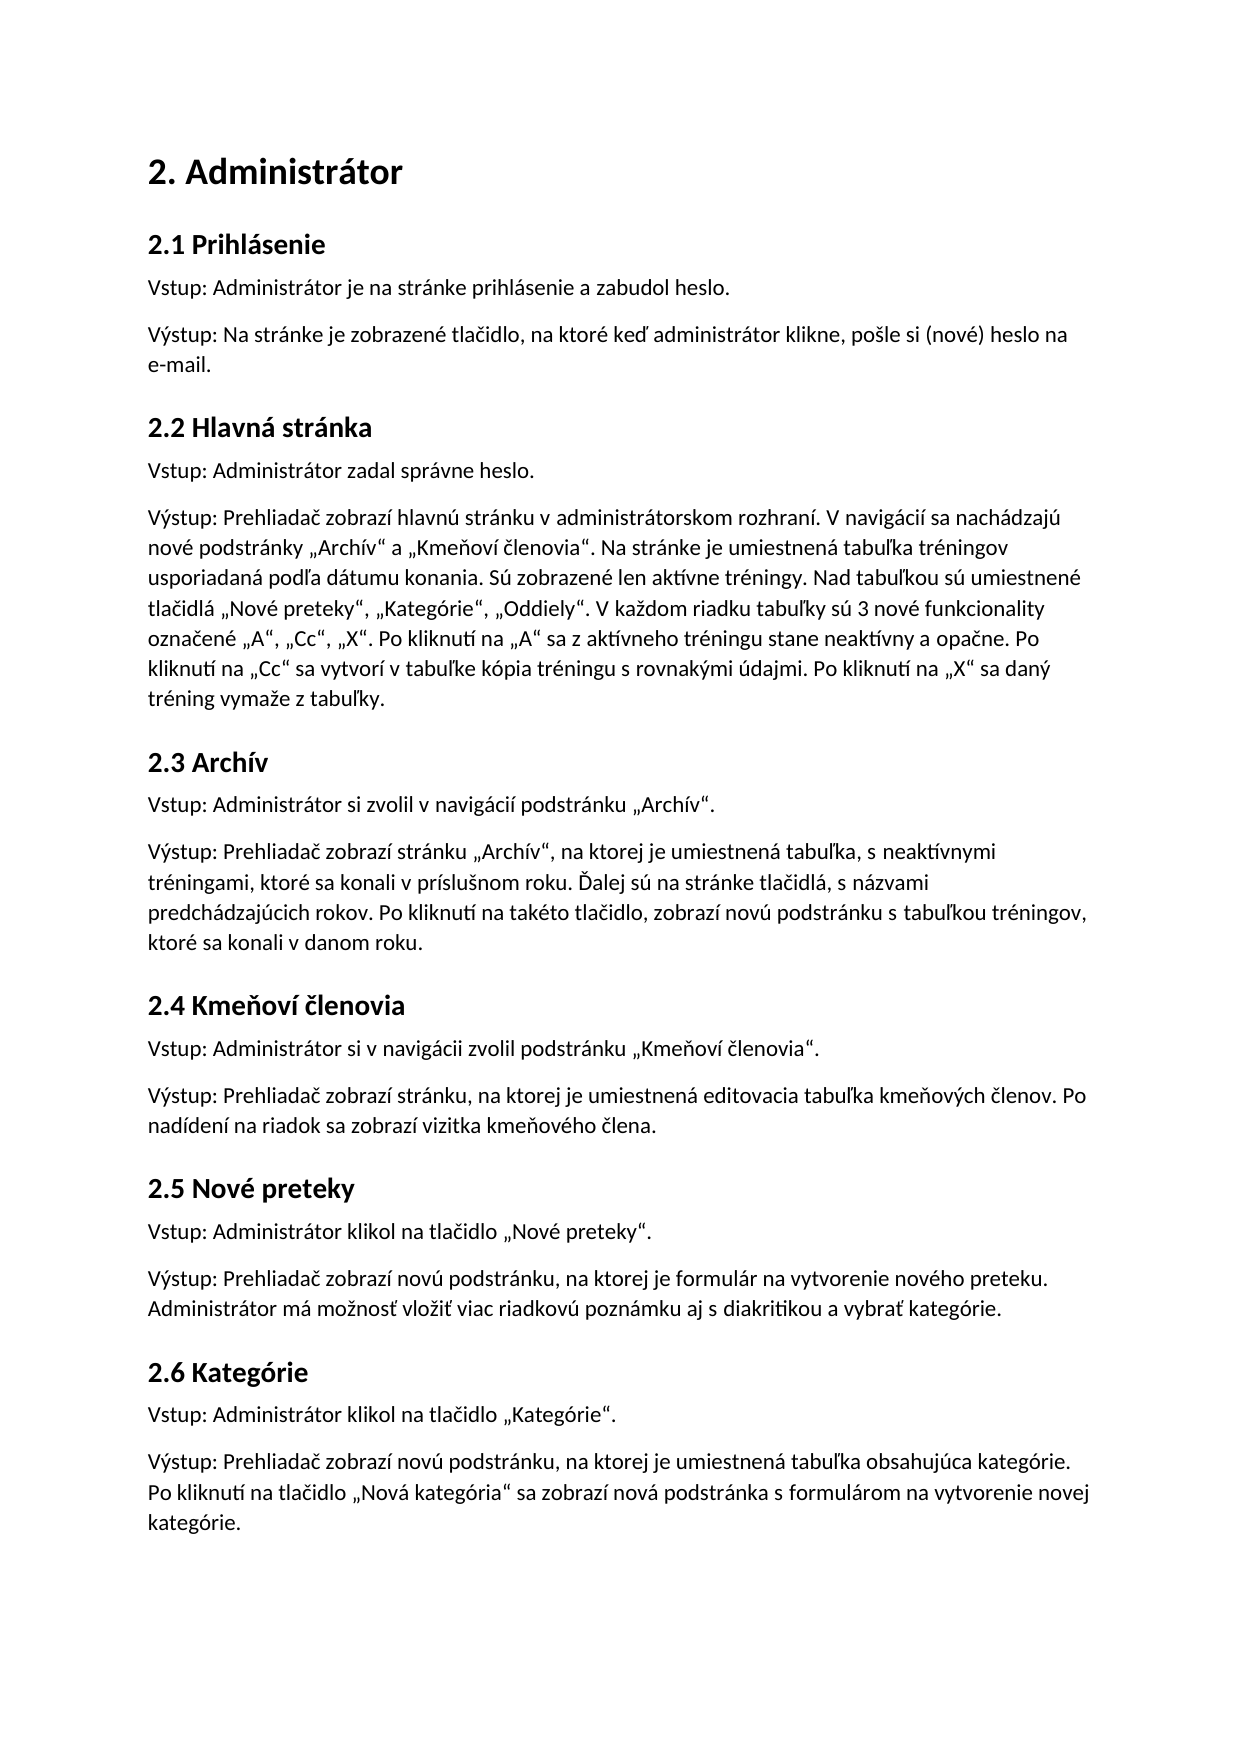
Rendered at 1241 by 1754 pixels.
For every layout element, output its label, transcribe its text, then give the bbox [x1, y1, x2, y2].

subtitle 2.3 Archív [148, 744, 1093, 779]
subtitle 2.5 Nové preteky [148, 1171, 1093, 1206]
subtitle 2.2 Hlavná stránka [148, 409, 1093, 445]
text Vstup: Administrátor klikol na tlačidlo „Kategórie“. [148, 1401, 1093, 1429]
text Vstup: Administrátor klikol na tlačidlo „Nové preteky“. [148, 1217, 1093, 1245]
subtitle 2.6 Kategórie [148, 1354, 1093, 1389]
text Vstup: Administrátor zadal správne heslo. [148, 456, 1093, 484]
text Výstup: Prehliadač zobrazí hlavnú stránku v administrátorskom rozhraní. V navigácií sa nachádzajú nové podstránky „Archív“ a „Kmeňoví členovia“. Na stránke je umiestnená tabuľka tréningov usporiadaná podľa dátumu konania. Sú zobrazené len aktívne tréningy. Nad tabuľkou sú umiestnené tlačidlá „Nové preteky“, „Kategórie“, „Oddiely“. V každom riadku tabuľky sú 3 nové funkcionality označené „A“, „Cc“, „X“. Po kliknutí na „A“ sa z aktívneho tréningu stane neaktívny a opačne. Po kliknutí na „Cc“ sa vytvorí v tabuľke kópia tréningu s rovnakými údajmi. Po kliknutí na „X“ sa daný tréning vymaže z tabuľky. [148, 503, 1093, 712]
subtitle 2.1 Prihlásenie [148, 226, 1093, 262]
text Vstup: Administrátor si v navigácii zvolil podstránku „Kmeňoví členovia“. [148, 1034, 1093, 1062]
subtitle 2.4 Kmeňoví členovia [148, 987, 1093, 1023]
text Výstup: Na stránke je zobrazené tlačidlo, na ktoré keď administrátor klikne, pošle si (nové) heslo na e-mail. [148, 320, 1093, 378]
text Výstup: Prehliadač zobrazí stránku, na ktorej je umiestnená editovacia tabuľka kmeňových členov. Po nadídení na riadok sa zobrazí vizitka kmeňového člena. [148, 1081, 1093, 1139]
text Výstup: Prehliadač zobrazí novú podstránku, na ktorej je umiestnená tabuľka obsahujúca kategórie. Po kliknutí na tlačidlo „Nová kategória“ sa zobrazí nová podstránka s formulárom na vytvorenie novej kategórie. [148, 1447, 1093, 1536]
text Vstup: Administrátor si zvolil v navigácií podstránku „Archív“. [148, 791, 1093, 818]
text Výstup: Prehliadač zobrazí stránku „Archív“, na ktorej je umiestnená tabuľka, s neaktívnymi tréningami, ktoré sa konali v príslušnom roku. Ďalej sú na stránke tlačidlá, s názvami predchádzajúcich rokov. Po kliknutí na takéto tlačidlo, zobrazí novú podstránku s tabuľkou tréningov, ktoré sa konali v danom roku. [148, 837, 1093, 956]
text Vstup: Administrátor je na stránke prihlásenie a zabudol heslo. [148, 273, 1093, 301]
subtitle 2. Administrátor [148, 148, 1093, 193]
text Výstup: Prehliadač zobrazí novú podstránku, na ktorej je formulár na vytvorenie nového preteku. Administrátor má možnosť vložiť viac riadkovú poznámku aj s diakritikou a vybrať kategórie. [148, 1264, 1093, 1322]
